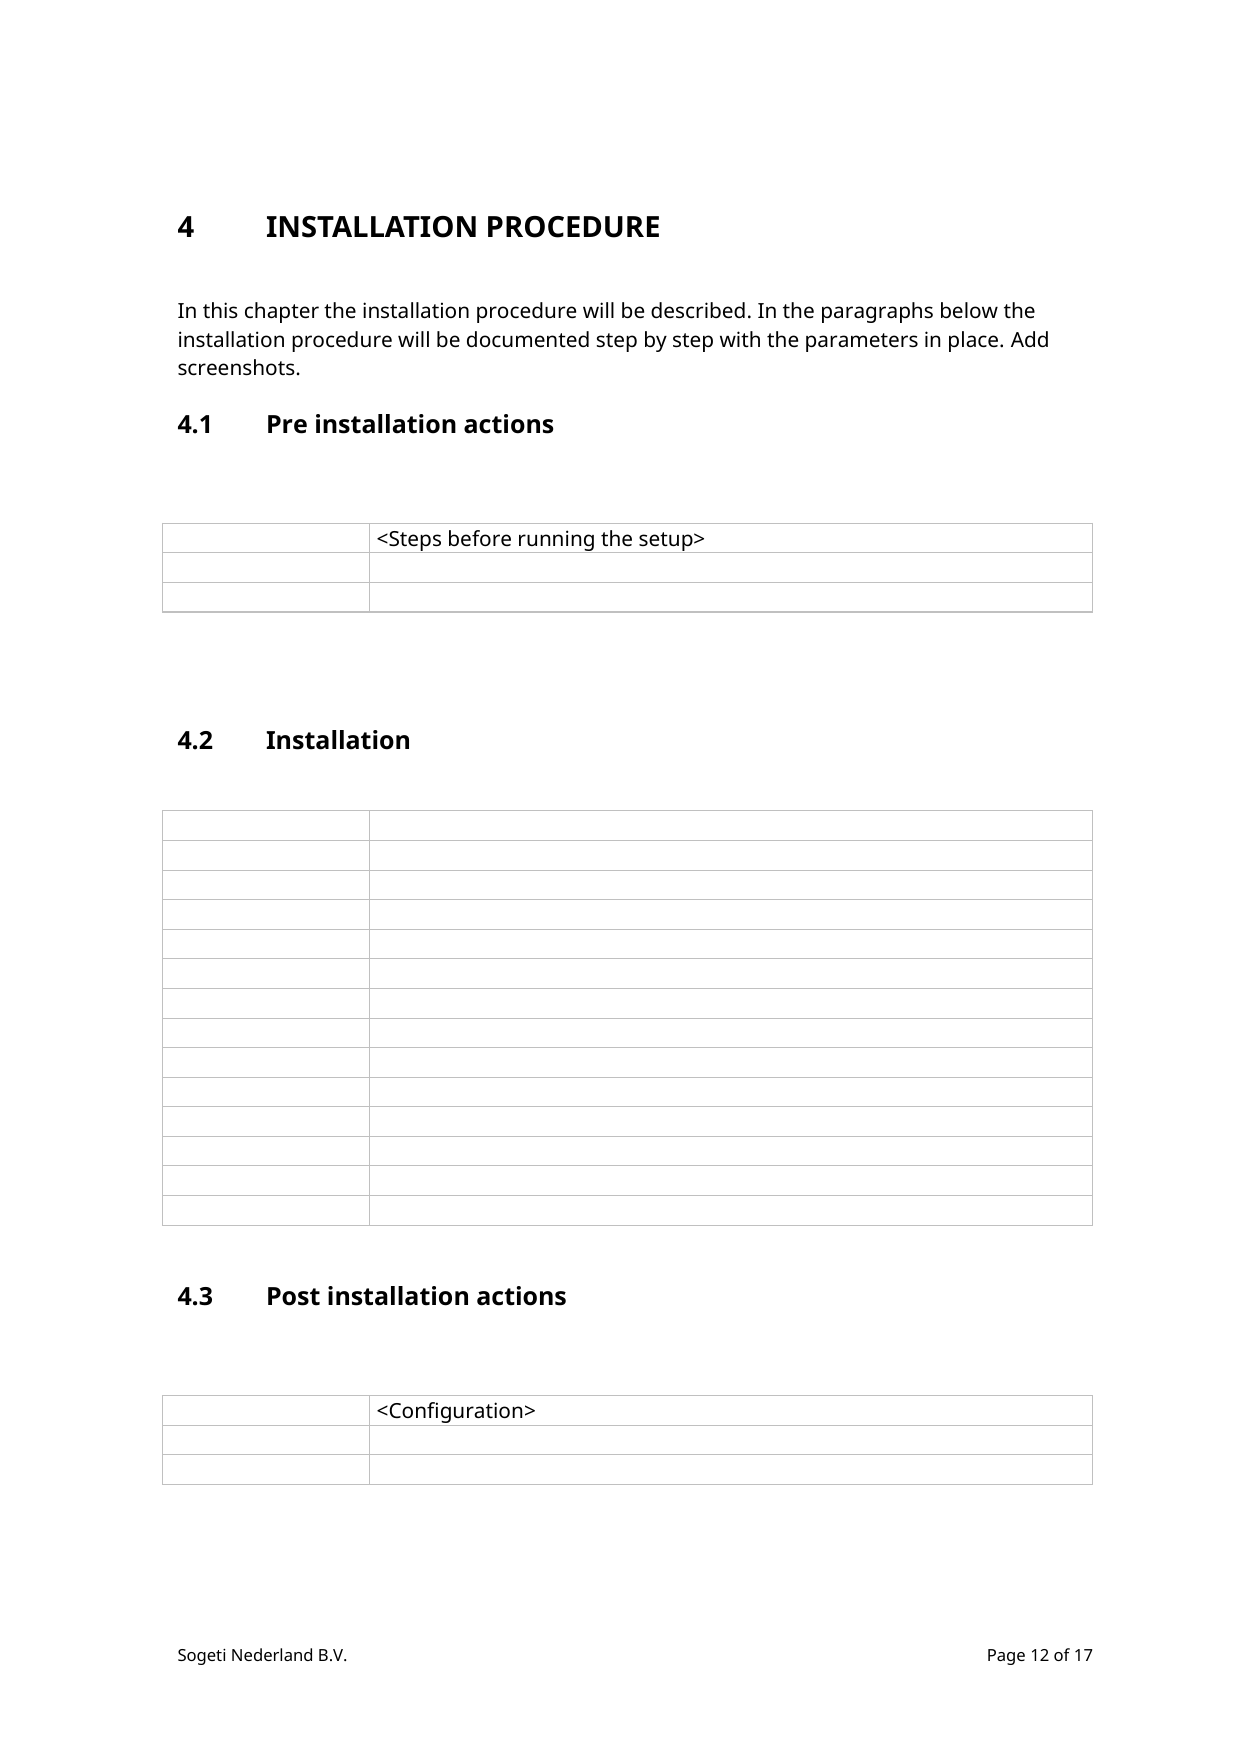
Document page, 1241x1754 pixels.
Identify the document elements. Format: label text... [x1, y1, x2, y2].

table_cell [163, 1455, 369, 1484]
table_cell [370, 930, 1092, 958]
table_cell [163, 871, 369, 899]
table_cell [370, 871, 1092, 899]
table_cell [163, 583, 369, 611]
table_cell [370, 989, 1092, 1017]
table_cell [163, 1078, 369, 1106]
table_cell [163, 1166, 369, 1195]
table_header <Configuration> [370, 1396, 1092, 1424]
subtitle Installation [177, 723, 1092, 757]
table_cell [163, 1107, 369, 1136]
table_cell [163, 1019, 369, 1047]
table_cell [370, 1048, 1092, 1077]
table_cell [370, 1137, 1092, 1165]
table_cell [370, 1426, 1092, 1454]
table_cell [163, 553, 369, 582]
table_header [163, 1396, 369, 1424]
subtitle Post installation actions [177, 1279, 1092, 1313]
table_cell [163, 1048, 369, 1077]
table_cell [163, 1137, 369, 1165]
table_cell [370, 959, 1092, 988]
subtitle Installation procedure [177, 207, 1092, 246]
table_cell [370, 553, 1092, 582]
table_cell [163, 900, 369, 929]
table_cell [370, 1196, 1092, 1224]
table_cell [370, 1078, 1092, 1106]
table_cell [163, 1426, 369, 1454]
text In this chapter the installation procedure will be described. In the paragraphs below the installation procedure will be documented step by step with the parameters in place. Add screenshots. [177, 296, 1092, 382]
table_cell [370, 841, 1092, 869]
table_cell [163, 959, 369, 988]
table_header [163, 524, 369, 552]
table_cell [163, 1196, 369, 1224]
table_header <Steps before running the setup> [370, 524, 1092, 552]
table_cell [370, 583, 1092, 611]
table_cell [370, 1455, 1092, 1484]
subtitle Pre installation actions [177, 407, 1092, 441]
table_header [370, 811, 1092, 840]
table_cell [370, 900, 1092, 929]
table_cell [370, 1107, 1092, 1136]
table_cell [163, 841, 369, 869]
table_cell [163, 930, 369, 958]
table_cell [370, 1019, 1092, 1047]
table_cell [163, 989, 369, 1017]
table_cell [370, 1166, 1092, 1195]
table_header [163, 811, 369, 840]
